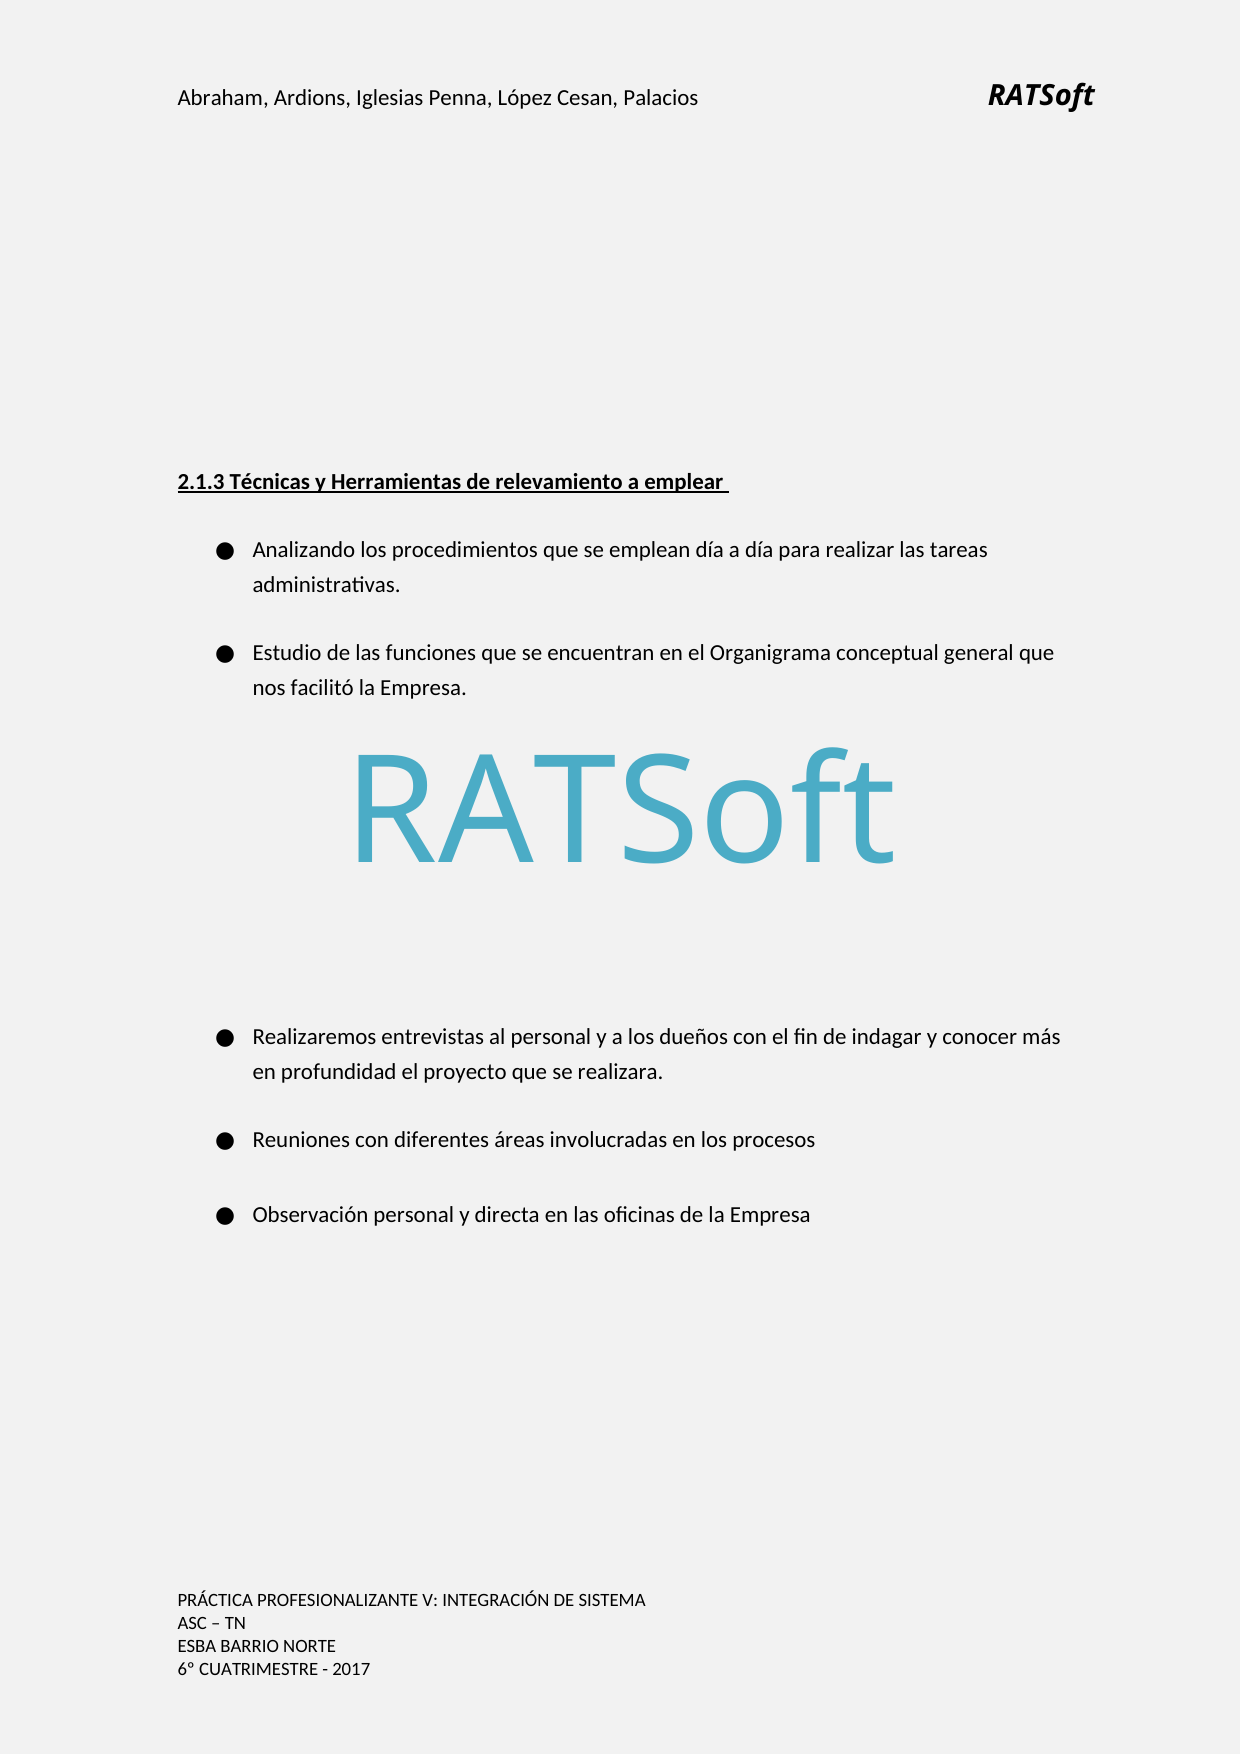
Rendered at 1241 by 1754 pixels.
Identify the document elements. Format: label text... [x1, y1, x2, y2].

text 2.1.3 Técnicas y Herramientas de relevamiento a emplear [177, 467, 1063, 495]
list Analizando los procedimientos que se emplean día a día para realizar las tareas administrativas. [215, 523, 1063, 626]
list Realizaremos entrevistas al personal y a los dueños con el fin de indagar y conocer más en profundidad el proyecto que se realizara. [215, 1010, 1063, 1113]
list Reuniones con diferentes áreas involucradas en los procesos [215, 1113, 1063, 1188]
list Estudio de las funciones que se encuentran en el Organigrama conceptual general que nos facilitó la Empresa. [215, 626, 1063, 1010]
list Observación personal y directa en las oficinas de la Empresa [215, 1188, 1063, 1235]
